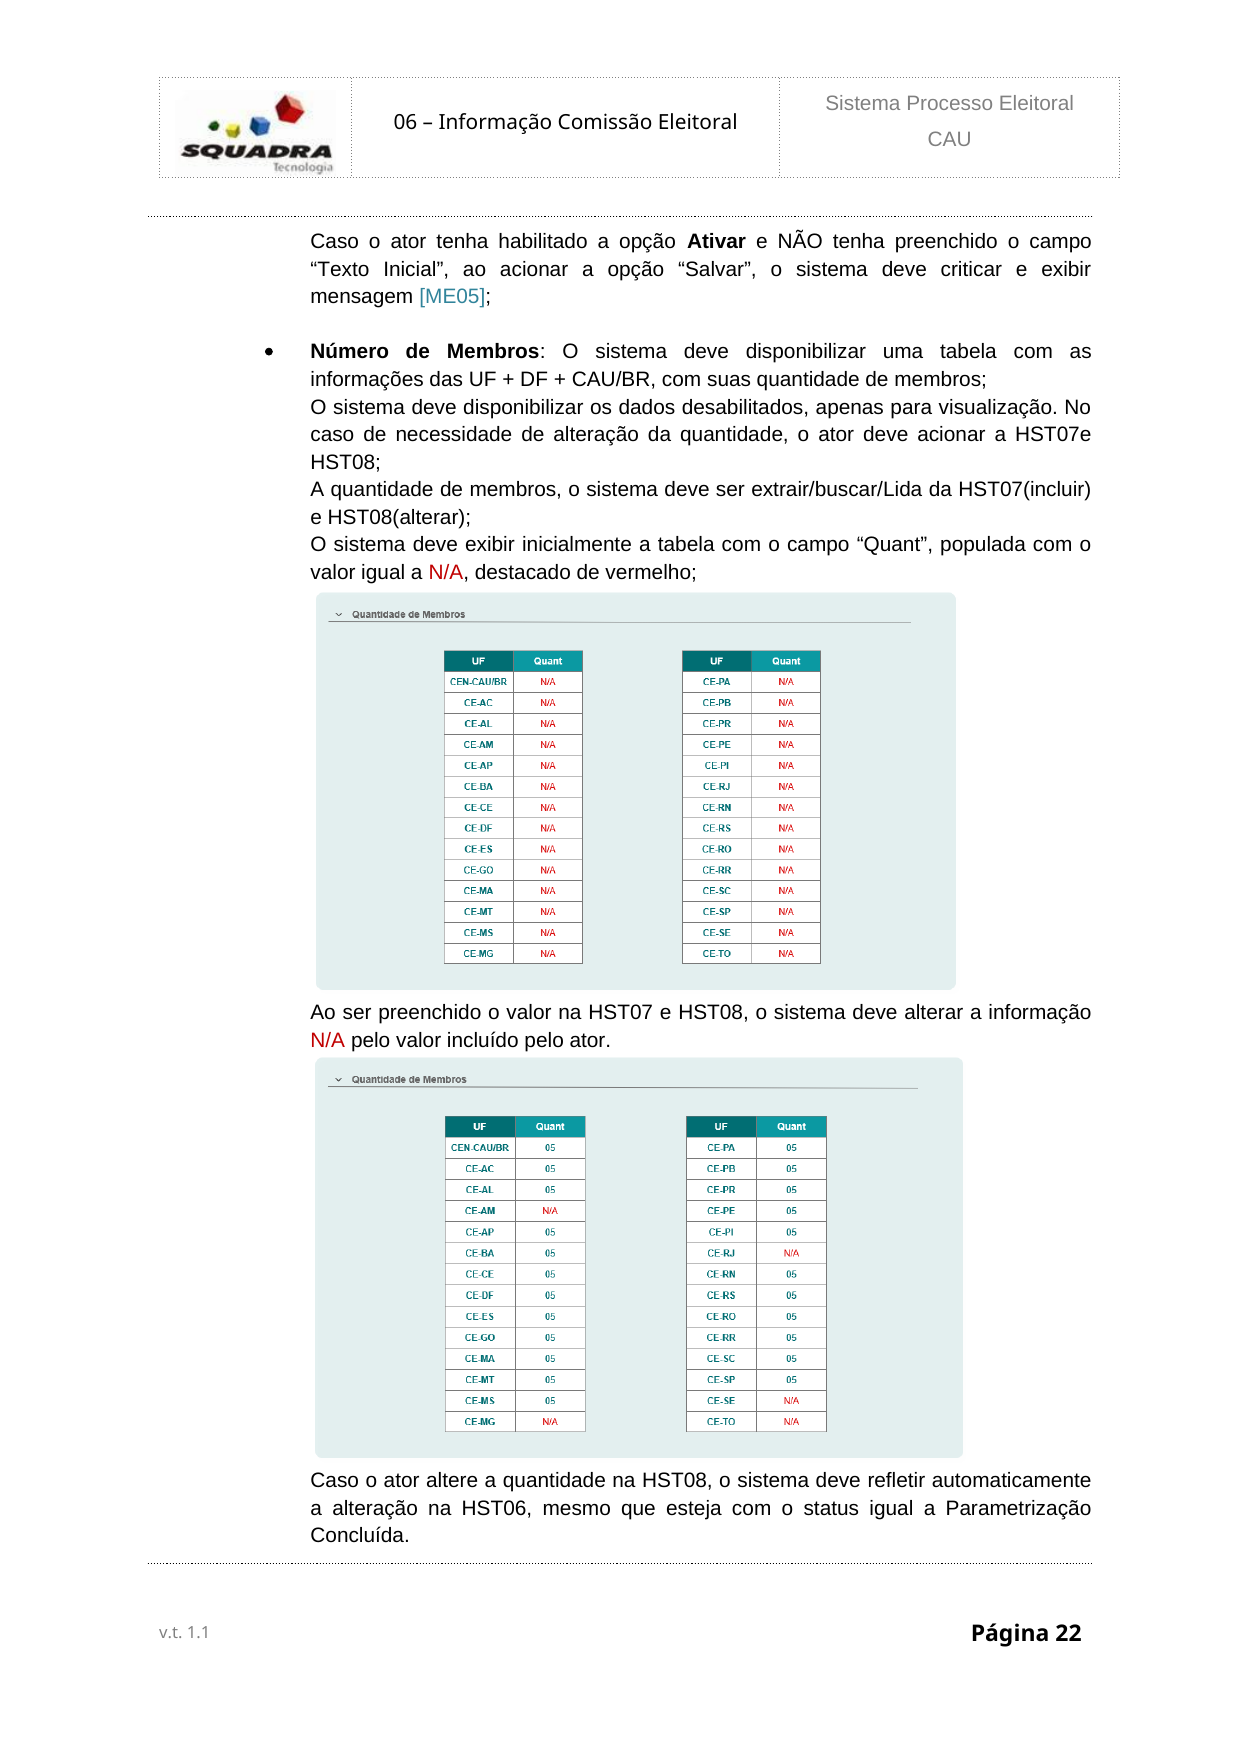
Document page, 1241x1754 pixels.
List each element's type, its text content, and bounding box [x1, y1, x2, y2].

list Ao ser preenchido o valor na HST07 e HST08, o sistema deve alterar a informação N/A pelo valor incluído pelo ator. [310, 1000, 1092, 1052]
picture [310, 1055, 967, 1465]
picture [310, 587, 961, 997]
picture [175, 90, 336, 177]
list Caso o ator altere a quantidade na HST08, o sistema deve refletir automaticamente a alteração na HST06, mesmo que esteja com o status igual a Parametrização Concluída. [310, 1468, 1092, 1547]
list O sistema deve disponibilizar os dados desabilitados, apenas para visualização. No caso de necessidade de alteração da quantidade, o ator deve acionar a HST07e HST08; [310, 394, 1092, 473]
list A quantidade de membros, o sistema deve ser extrair/buscar/Lida da HST07(incluir) e HST08(alterar); [310, 477, 1092, 528]
list Número de Membros: O sistema deve disponibilizar uma tabela com as informações das UF + DF + CAU/BR, com suas quantidade de membros; [265, 339, 1092, 391]
list O sistema deve exibir inicialmente a tabela com o campo “Quant”, populada com o valor igual a N/A, destacado de vermelho; [310, 532, 1092, 583]
list Caso o ator tenha habilitado a opção Ativar e NÃO tenha preenchido o campo “Texto Inicial”, ao acionar a opção “Salvar”, o sistema deve criticar e exibir mensagem [ME05]; [310, 229, 1092, 308]
